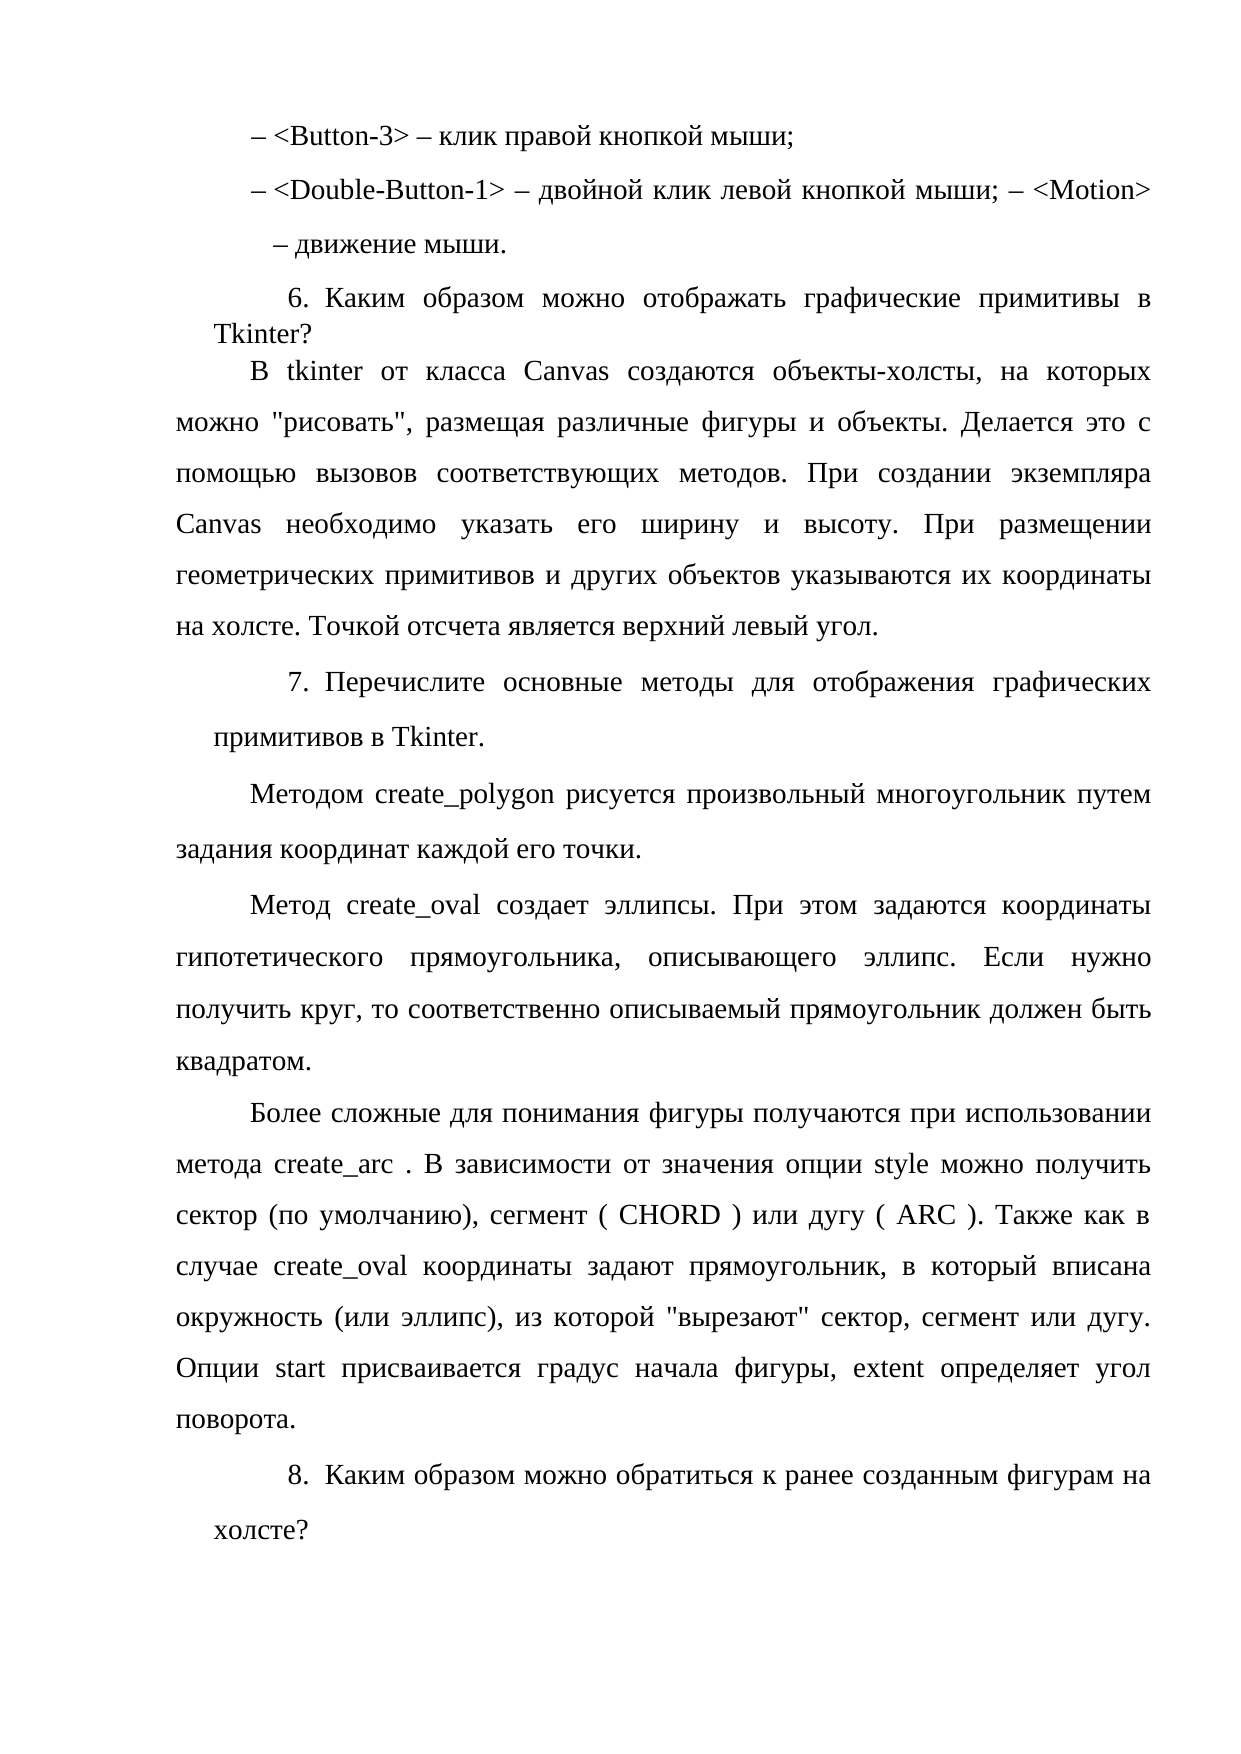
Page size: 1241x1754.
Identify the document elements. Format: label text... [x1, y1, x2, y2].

text В tkinter от класса Canvas создаются объекты-холсты, на которых можно "рисовать", размещая различные фигуры и объекты. Делается это с помощью вызовов соответствующих методов. При создании экземпляра Canvas необходимо указать его ширину и высоту. При размещении геометрических примитивов и других объектов указываются их координаты на холсте. Точкой отсчета является верхний левый угол. [176, 353, 1152, 641]
text Метод create_oval создает эллипсы. При этом задаются координаты гипотетического прямоугольника, описывающего эллипс. Если нужно получить круг, то соответственно описываемый прямоугольник должен быть квадратом. [176, 887, 1152, 1077]
list Каким образом можно обратиться к ранее созданным фигурам на холсте? [213, 1457, 1152, 1546]
list <Button-3> – клик правой кнопкой мыши; [251, 118, 1152, 152]
list <Double-Button-1> – двойной клик левой кнопкой мыши; – <Motion> – движение мыши. [251, 172, 1152, 259]
text Методом create_polygon рисуется произвольный многоугольник путем задания координат каждой его точки. [176, 776, 1152, 865]
text Более сложные для понимания фигуры получаются при использовании метода create_arc . В зависимости от значения опции style можно получить сектор (по умолчанию), сегмент ( CHORD ) или дугу ( ARC ). Также как в случае create_oval координаты задают прямоугольник, в который вписана окружность (или эллипс), из которой "вырезают" сектор, сегмент или дугу. Опции start присваивается градус начала фигуры, extent определяет угол поворота. [176, 1096, 1152, 1435]
list Каким образом можно отображать графические примитивы в Tkinter? [213, 280, 1152, 350]
list Перечислите основные методы для отображения графических примитивов в Tkinter. [213, 664, 1152, 753]
